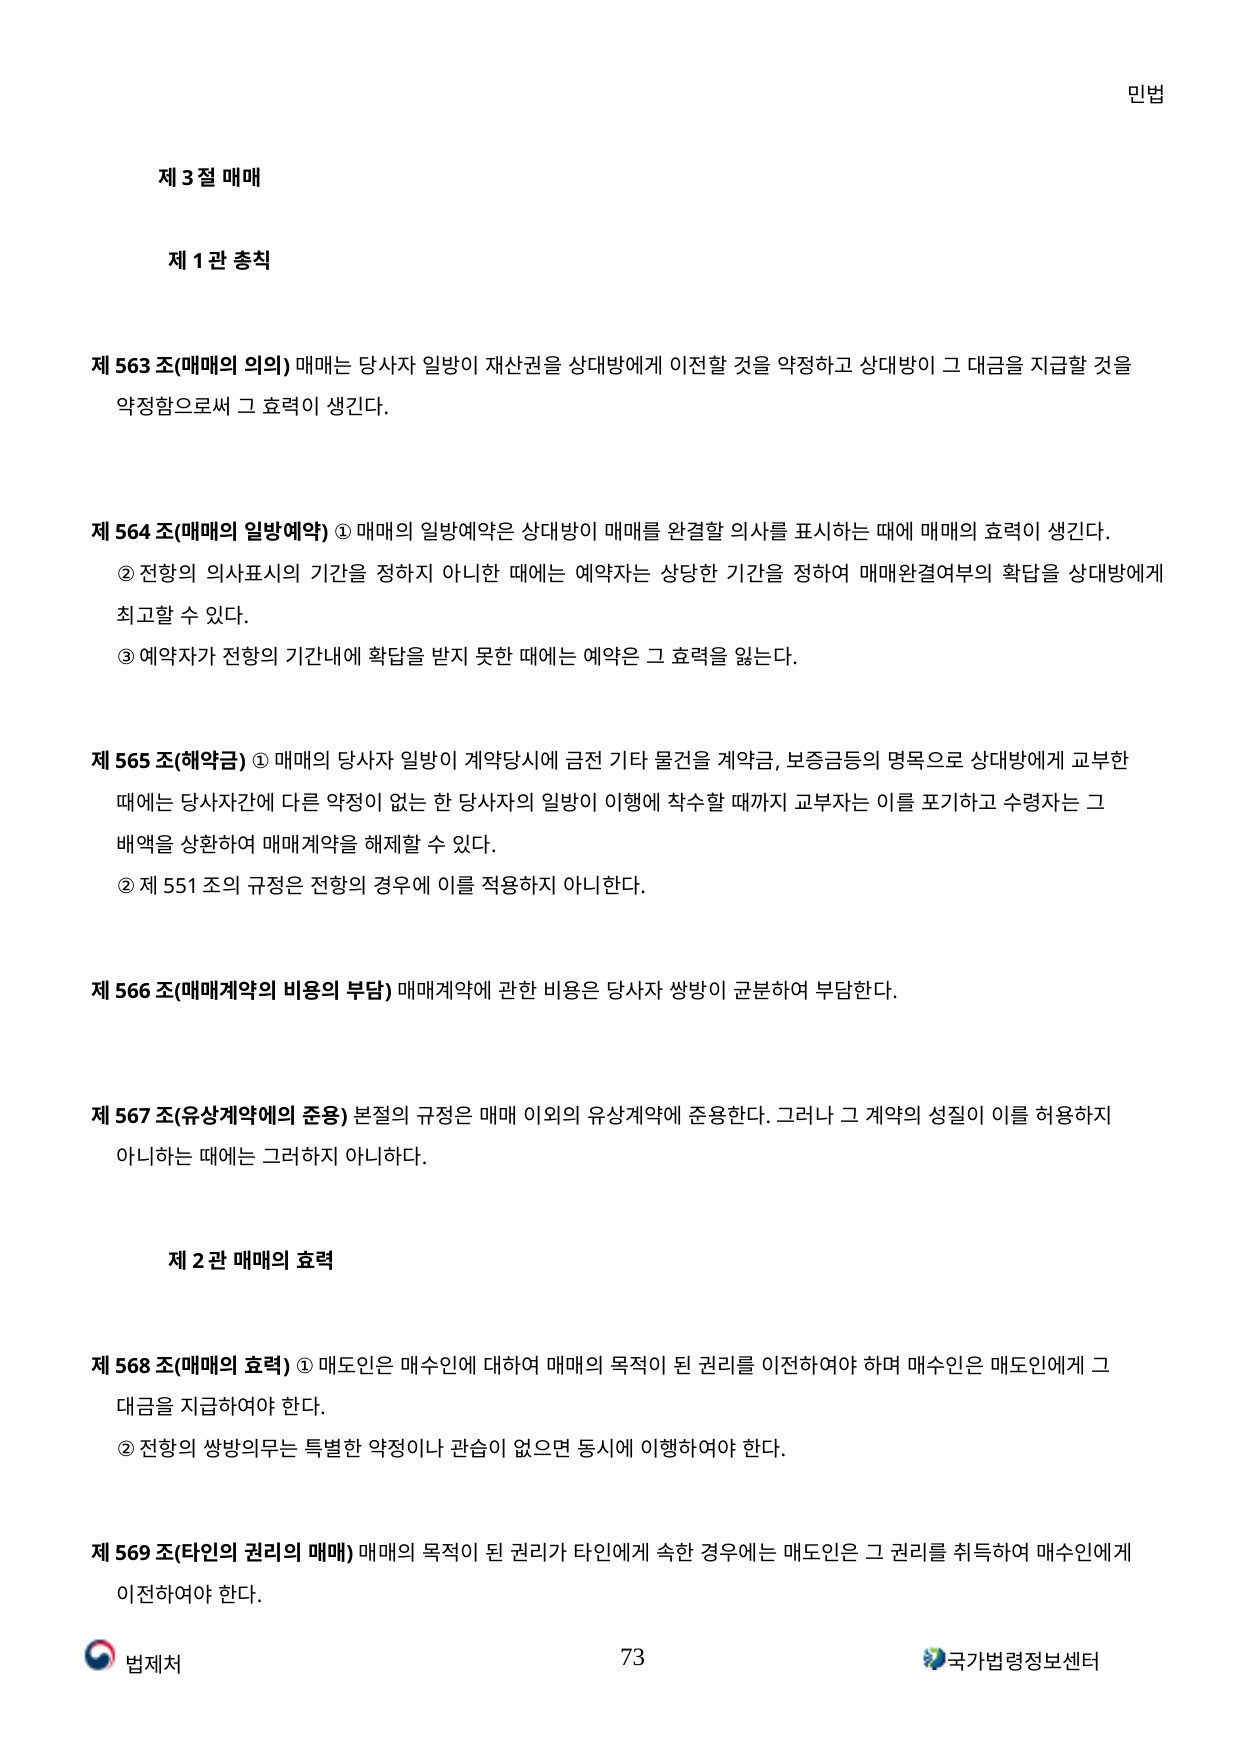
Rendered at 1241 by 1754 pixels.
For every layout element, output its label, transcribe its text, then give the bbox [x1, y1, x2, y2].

text ②전항의 쌍방의무는 특별한 약정이나 관습이 없으면 동시에 이행하여야 한다. [117, 1421, 1165, 1462]
picture [892, 1637, 948, 1670]
text 제566조(매매계약의 비용의 부담) 매매계약에 관한 비용은 당사자 쌍방이 균분하여 부담한다. [92, 962, 1165, 1004]
text 제3절 매매 [158, 150, 1165, 192]
picture [75, 1637, 126, 1673]
text 제568조(매매의 효력) ①매도인은 매수인에 대하여 매매의 목적이 된 권리를 이전하여야 하며 매수인은 매도인에게 그 대금을 지급하여야 한다. [92, 1337, 1165, 1421]
text 제567조(유상계약에의 준용) 본절의 규정은 매매 이외의 유상계약에 준용한다. 그러나 그 계약의 성질이 이를 허용하지 아니하는 때에는 그러하지 아니하다. [92, 1087, 1165, 1171]
text ②제551조의 규정은 전항의 경우에 이를 적용하지 아니한다. [117, 858, 1165, 900]
text ③예약자가 전항의 기간내에 확답을 받지 못한 때에는 예약은 그 효력을 잃는다. [117, 629, 1165, 671]
text 제563조(매매의 의의) 매매는 당사자 일방이 재산권을 상대방에게 이전할 것을 약정하고 상대방이 그 대금을 지급할 것을 약정함으로써 그 효력이 생긴다. [92, 337, 1165, 421]
text 제2관 매매의 효력 [169, 1233, 1165, 1275]
text 제1관 총칙 [169, 233, 1165, 275]
text 제569조(타인의 권리의 매매) 매매의 목적이 된 권리가 타인에게 속한 경우에는 매도인은 그 권리를 취득하여 매수인에게 이전하여야 한다. [92, 1525, 1165, 1608]
text 제565조(해약금) ①매매의 당사자 일방이 계약당시에 금전 기타 물건을 계약금, 보증금등의 명목으로 상대방에게 교부한 때에는 당사자간에 다른 약정이 없는 한 당사자의 일방이 이행에 착수할 때까지 교부자는 이를 포기하고 수령자는 그 배액을 상환하여 매매계약을 해제할 수 있다. [92, 733, 1165, 858]
text 제564조(매매의 일방예약) ①매매의 일방예약은 상대방이 매매를 완결할 의사를 표시하는 때에 매매의 효력이 생긴다. [92, 504, 1165, 546]
text ②전항의 의사표시의 기간을 정하지 아니한 때에는 예약자는 상당한 기간을 정하여 매매완결여부의 확답을 상대방에게 최고할 수 있다. [117, 546, 1165, 629]
